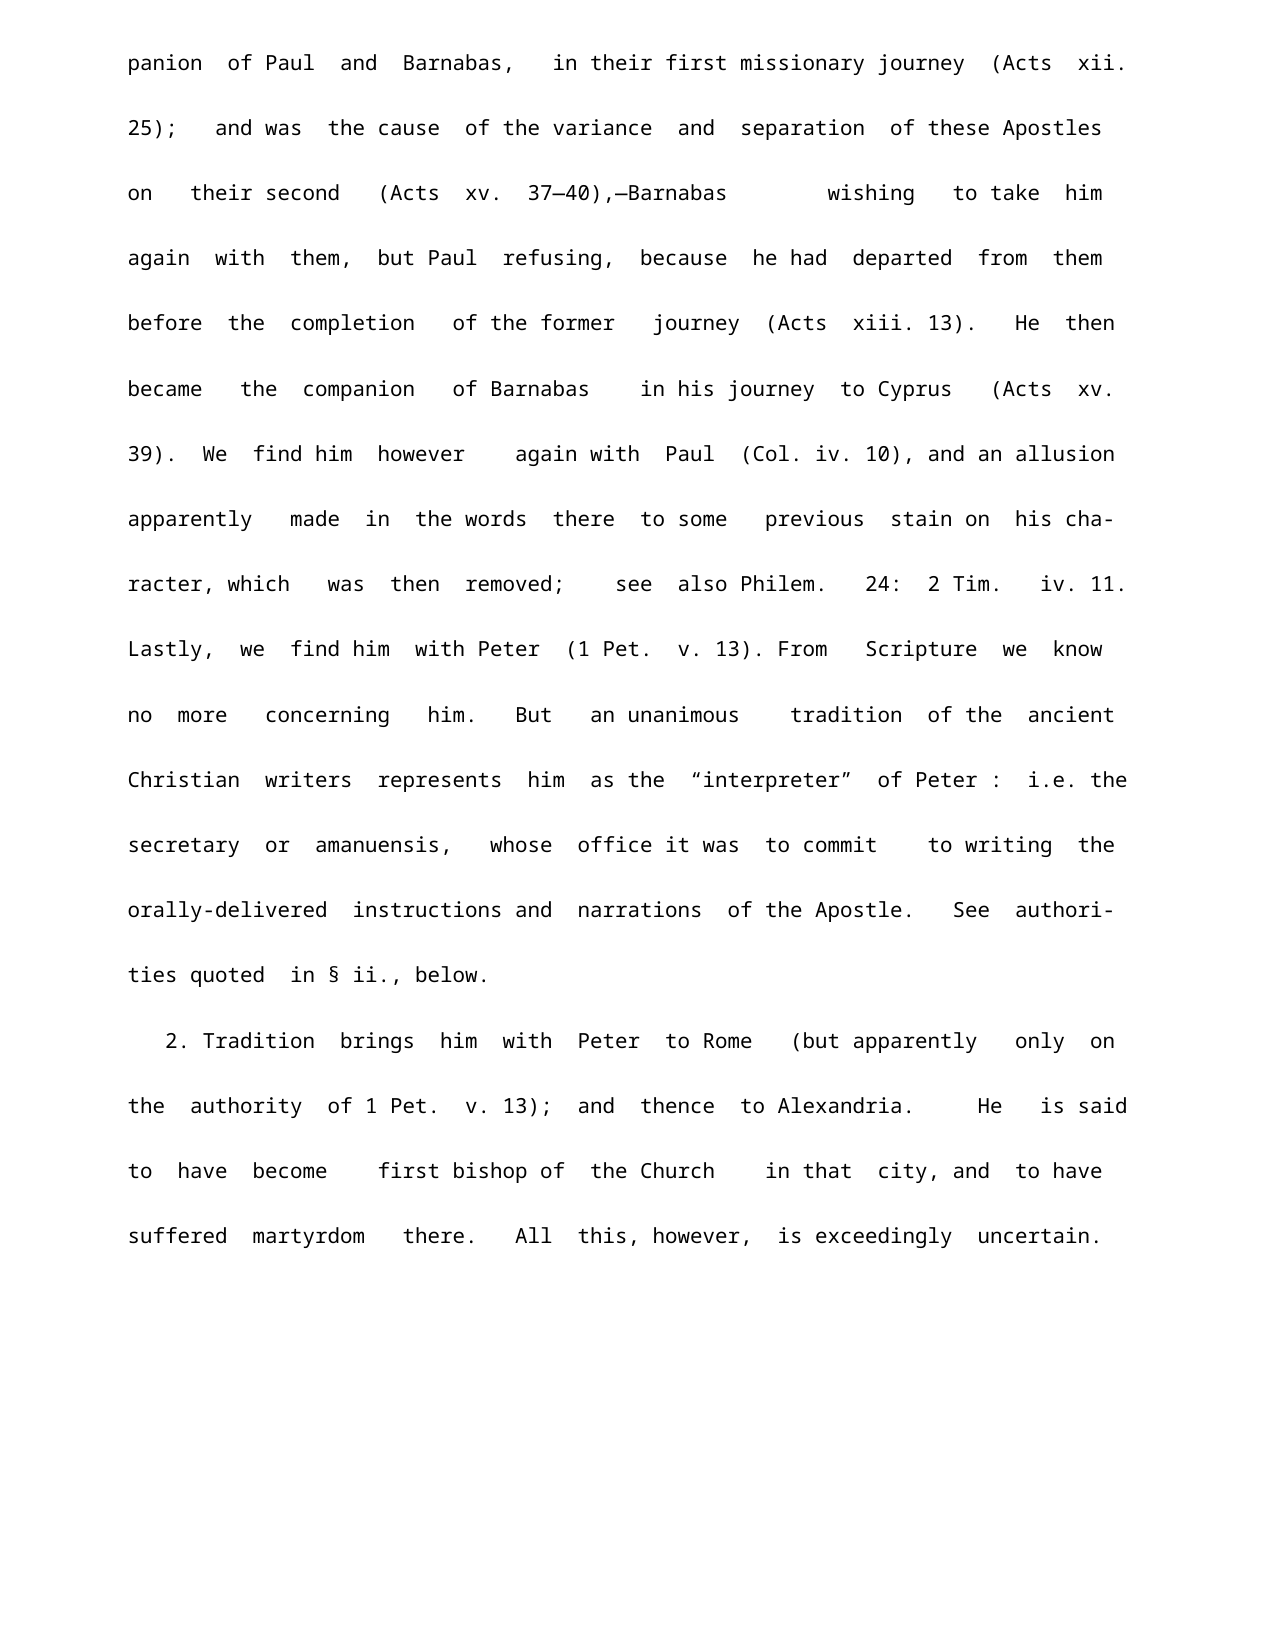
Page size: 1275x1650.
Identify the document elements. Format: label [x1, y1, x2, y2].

text [15, 15, 1260, 1608]
